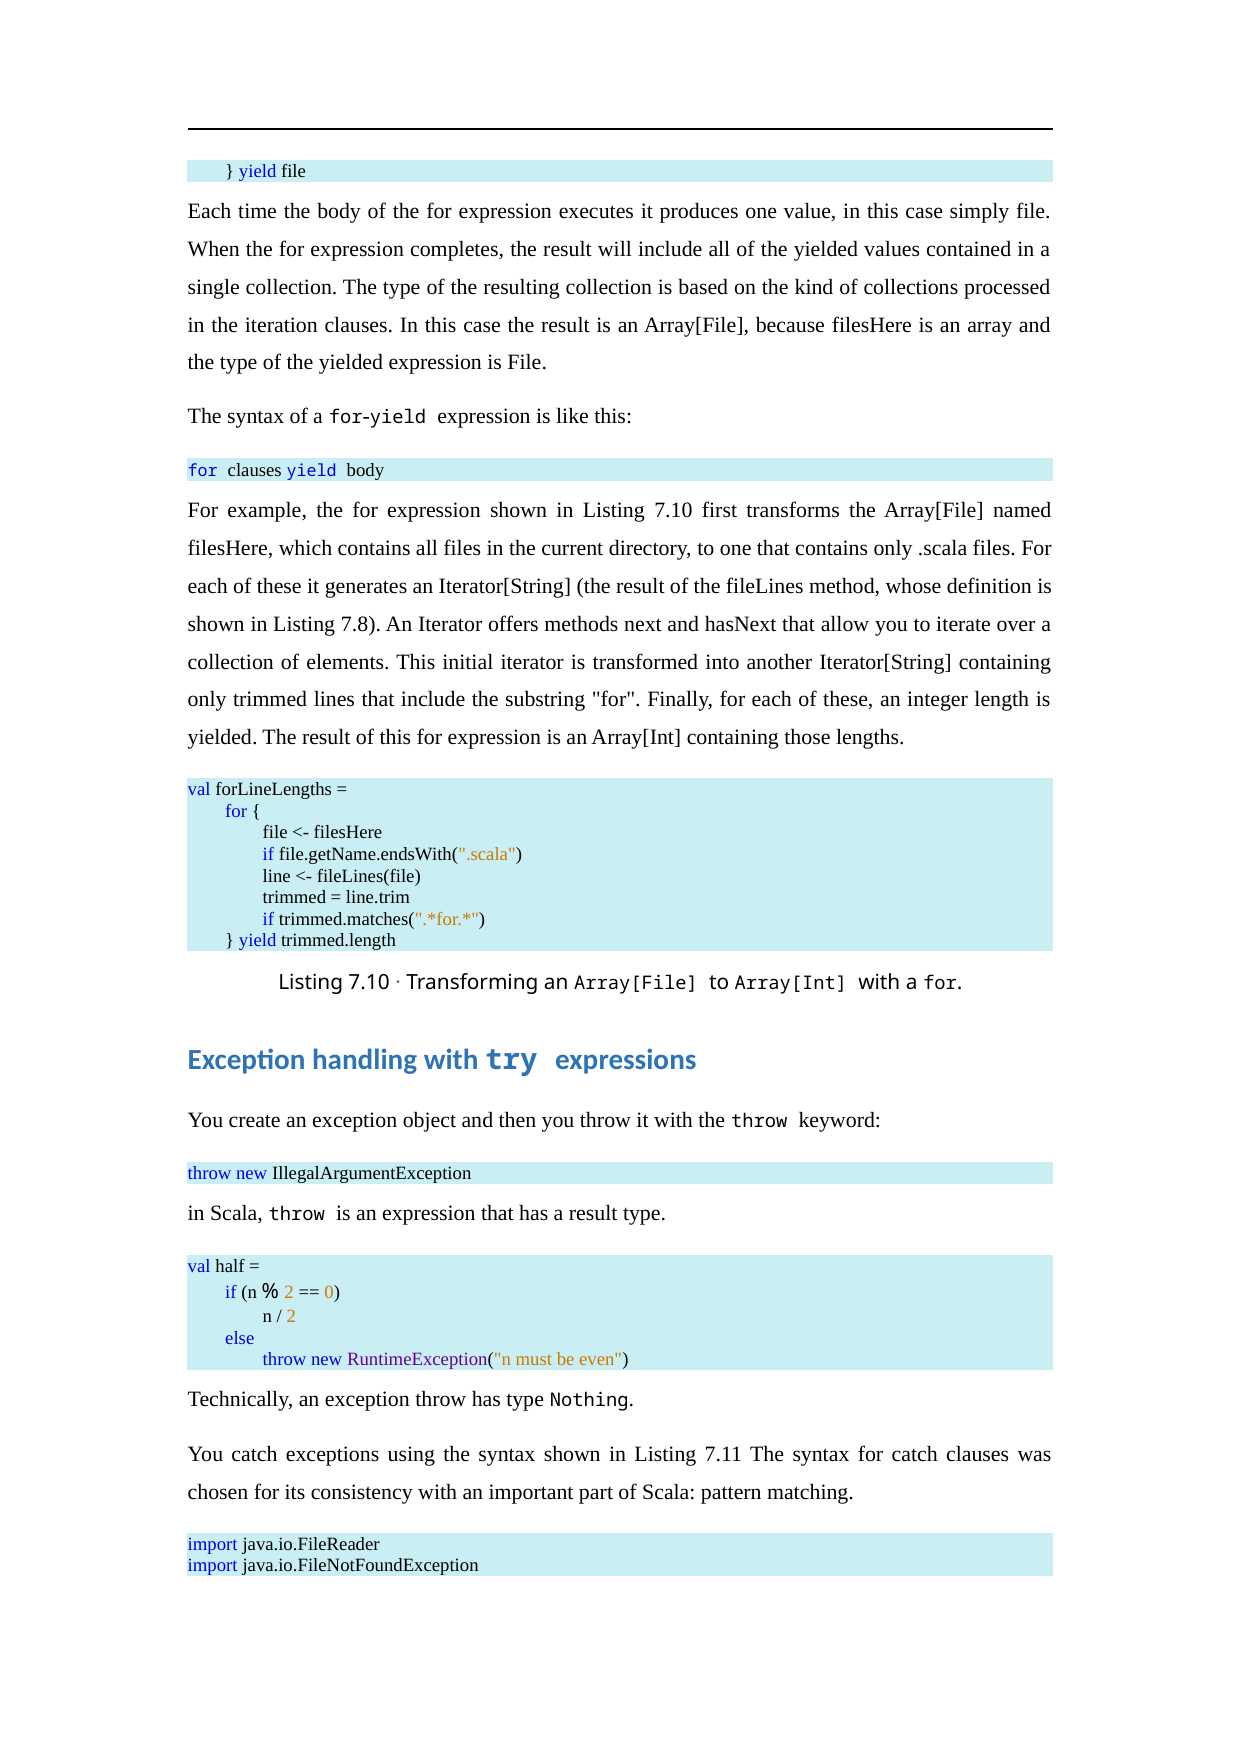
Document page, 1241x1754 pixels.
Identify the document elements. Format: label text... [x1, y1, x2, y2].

text if (n % 2 == 0) [187, 1277, 1053, 1305]
text in Scala, throw is an expression that has a result type. [187, 1200, 1053, 1226]
text import java.io.FileReader [187, 1533, 1053, 1554]
text Each time the body of the for expression executes it produces one value, in this case simply file. When the for expression completes, the result will include all of the yielded values contained in a single collection. The type of the resulting collection is based on the kind of collections processed in the iteration clauses. In this case the result is an Array[File], because filesHere is an array and the type of the yielded expression is File. [187, 198, 1053, 374]
text You create an exception object and then you throw it with the throw keyword: [187, 1107, 1053, 1133]
text trimmed = line.trim [187, 886, 1053, 908]
text } yield trimmed.length [187, 929, 1053, 951]
text import java.io.FileNotFoundException [187, 1554, 1053, 1576]
text if file.getName.endsWith(".scala") [187, 843, 1053, 864]
text For example, the for expression shown in Listing 7.10 first transforms the Array[File] named filesHere, which contains all files in the current directory, to one that contains only .scala files. For each of these it generates an Iterator[String] (the result of the fileLines method, whose definition is shown in Listing 7.8). An Iterator offers methods next and hasNext that allow you to iterate over a collection of elements. This initial iterator is transformed into another Iterator[String] containing only trimmed lines that include the substring "for". Finally, for each of these, an integer length is yielded. The result of this for expression is an Array[Int] containing those lengths. [187, 497, 1053, 749]
text The syntax of a for-yield expression is like this: [187, 403, 1053, 429]
text Listing 7.10 · Transforming an Array[File] to Array[Int] with a for. [187, 967, 1053, 996]
text throw new IllegalArgumentException [187, 1162, 1053, 1184]
text line <- fileLines(file) [187, 864, 1053, 886]
text throw new RuntimeException("n must be even") [187, 1348, 1053, 1370]
text file <- filesHere [187, 821, 1053, 843]
text Exception handling with try expressions [187, 1026, 1053, 1091]
text for clauses yield body [187, 458, 1053, 481]
text Technically, an exception throw has type Nothing. [187, 1386, 1053, 1412]
text for { [187, 800, 1053, 821]
text else [187, 1327, 1053, 1348]
text n / 2 [187, 1305, 1053, 1327]
text } yield file [187, 160, 1053, 182]
text You catch exceptions using the syntax shown in Listing 7.11 The syntax for catch clauses was chosen for its consistency with an important part of Scala: pattern matching. [187, 1441, 1053, 1504]
text if trimmed.matches(".*for.*") [187, 908, 1053, 929]
text val forLineLengths = [187, 778, 1053, 800]
text val half = [187, 1255, 1053, 1277]
